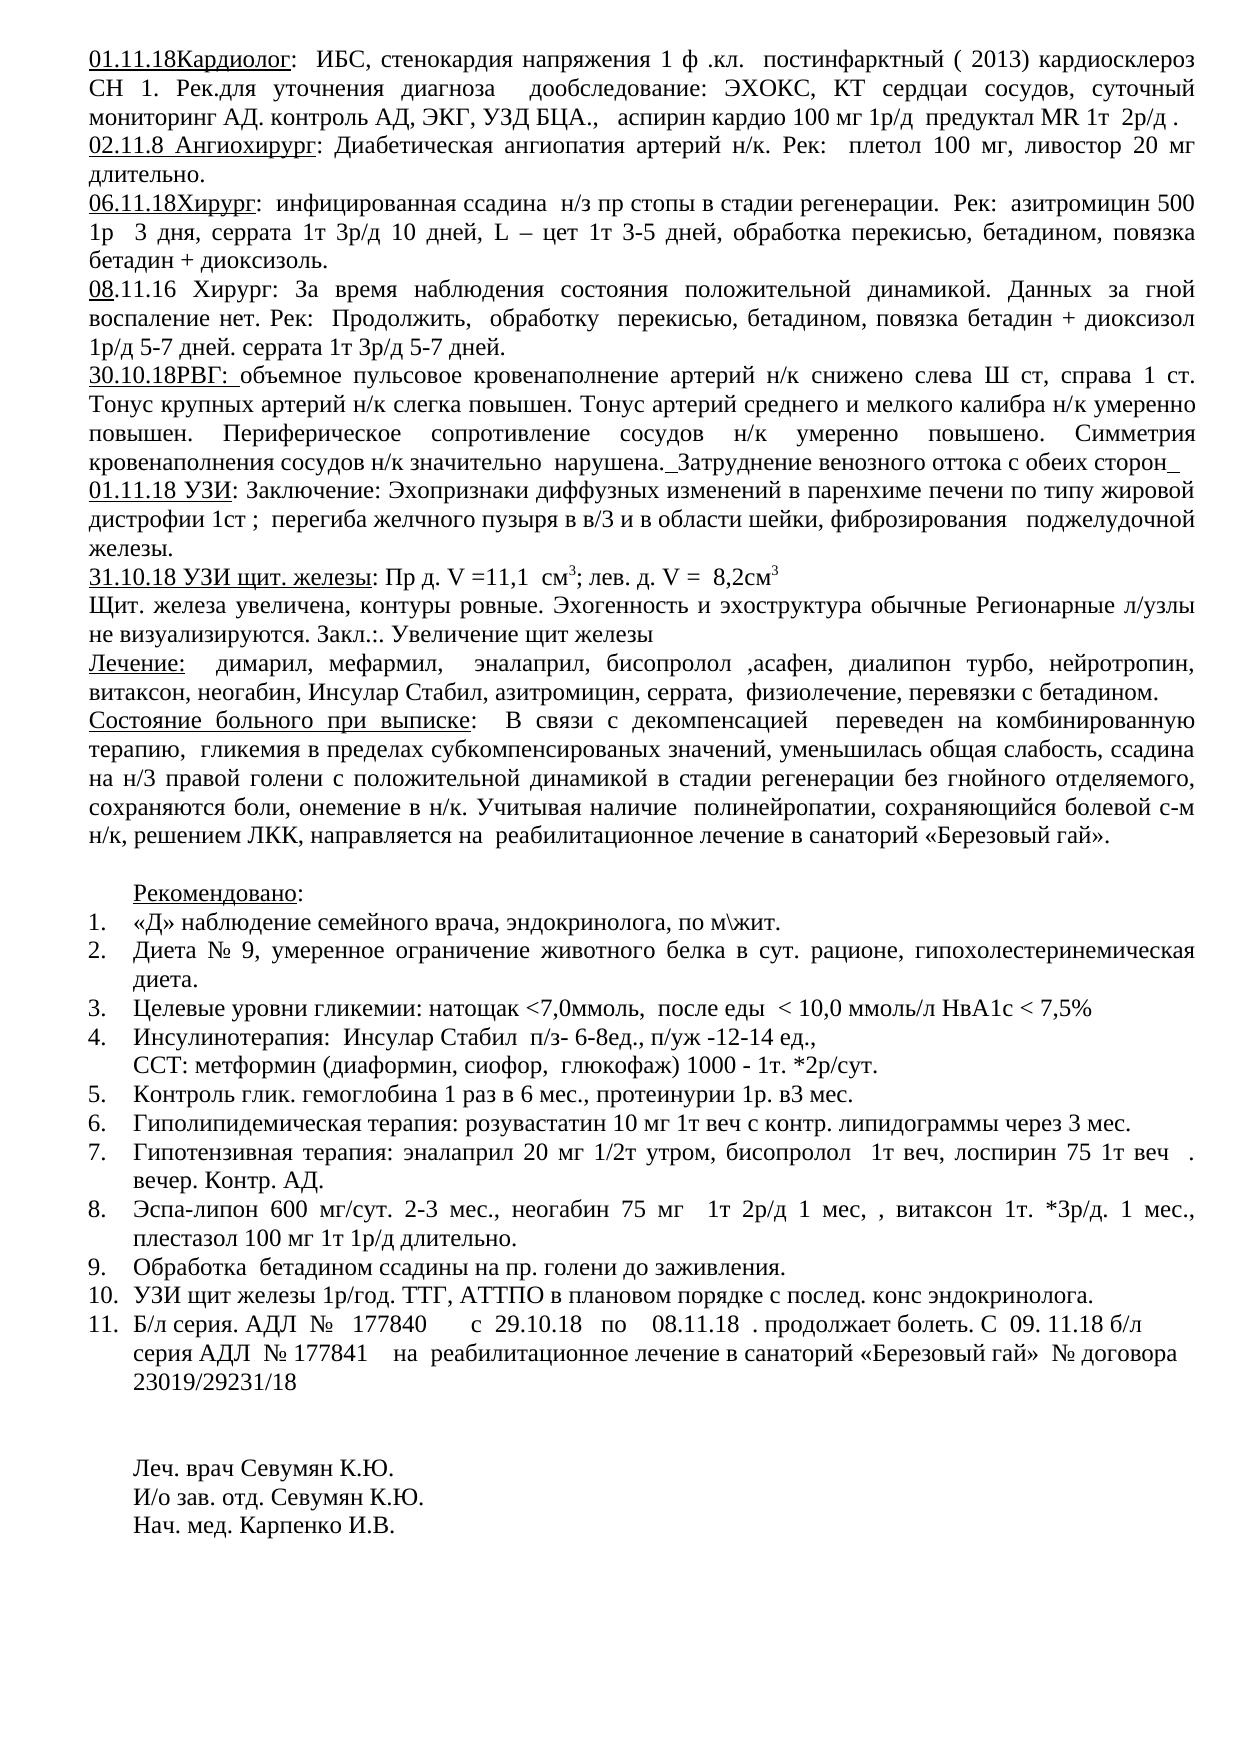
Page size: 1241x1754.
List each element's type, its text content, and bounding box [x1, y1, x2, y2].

list Контроль глик. гемоглобина 1 раз в 6 мес., 1р. в3 мес. [88, 1079, 1196, 1108]
text Леч. врач [133, 1453, 1196, 1482]
text Рекомендовано: [133, 878, 1196, 907]
list Обработка бетадином ссадины на пр. голени до заживления. [88, 1252, 1196, 1281]
list эналаприл 20 мг 1/2т утром, бисопролол 1т веч, лоспирин 75 1т веч . вечер. Контр. АД. [88, 1137, 1196, 1194]
text 30.10.18РВГ: объемное пульсовое кровенаполнение артерий н/к слева Ш ст, справа 1 ст. Тонус крупных артерий н/к Тонус артерий среднего и мелкого калибра н/к Периферическое сопротивление сосудов н/к . Симметрия кровенаполнения сосудов н/к значительно нарушена. Затруднение венозного оттока с обеих сторон [89, 361, 1196, 476]
text 06.11.18Хирург: инфицированная ссадина н/з пр стопы в стадии регенерации. Рек: азитромицин 500 1р 3 дня, серрата 1т 3р/д 10 дней, L – цет 1т 3-5 дней, обработка перекисью, бетадином, повязка бетадин + диоксизоль. [89, 188, 1196, 274]
text Щит. железа увеличена, контуры ровные. Эхогенность и эхоструктура обычные Регионарные л/узлы не визуализируются. Закл.:. Увеличение щит железы [89, 591, 1196, 648]
list Инсулинотерапия: Инсулар Стабил п/з- 6-8ед., п/уж -12-14 ед., [88, 1022, 1196, 1051]
text ССТ: метформин (диаформин, сиофор, глюкофаж) 1000 - 1т. *2р/сут. [133, 1051, 1196, 1079]
list Б/л серия. АДЛ № 177840 с 29.10.18 по 08.11.18 . продолжает болеть. С 09. 11.18 б/л серия АДЛ № 177841 на реабилитационное лечение в санаторий «Березовый гай» № договора 23019/29231/18 [88, 1309, 1196, 1396]
text Нач. мед. Карпенко И.В. [133, 1511, 1196, 1539]
text Лечение: димарил, мефармил, эналаприл, бисопролол ,асафен, диалипон турбо, нейротропин, витаксон, неогабин, Инсулар Стабил, азитромицин, серрата, физиолечение, перевязки с бетадином. [89, 648, 1196, 706]
text 02.11.8 Ангиохирург: Диабетическая ангиопатия артерий н/к. [89, 131, 1196, 188]
list Целевые уровни гликемии: натощак <ммоль, после еды < ммоль/л НвА1с < % [88, 993, 1196, 1022]
list УЗИ щит железы 1р/год. ТТГ, АТТПО в плановом порядке с послед. конс эндокринолога. [88, 1281, 1196, 1309]
list Гиполипидемическая терапия: 10 мг 1т веч с контр. липидограммы через 3 мес. [88, 1108, 1196, 1137]
list Диета № 9, умеренное ограничение животного белка в сут. рационе, гипохолестеринемическая диета. [88, 936, 1196, 993]
text 31.10.18 УЗИ щит. железы: Пр д. V =11,1 см3; лев. д. V = 8,2см3 [89, 562, 1196, 591]
text 01.11.18 УЗИ: Заключение: Эхопризнаки диффузных изменений в паренхиме печени по типу жировой дистрофии 1ст ; перегиба желчного пузыря в в/3 и в области шейки, фиброзирования поджелудочной железы. [89, 476, 1196, 562]
list 600 мг/сут. 2-3 мес., неогабин 75 мг 1т 2р/д 1 мес, , витаксон 1т. *3р/д. 1 мес., плестазол 100 мг 1т 1р/д длительно. [88, 1194, 1196, 1252]
text Состояние больного при выписке: В связи с декомпенсацией переведен на комбинированную терапию, гликемия в пределах субкомпенсированых значений, уменьшилась общая слабость, ссадина на н/3 правой голени с положительной динамикой в стадии регенерации без гнойного отделяемого, сохраняются боли, онемение в н/к. Учитывая наличие полинейропатии, сохраняющийся болевой с-м н/к, решением ЛКК, направляется на реабилитационное лечение в санаторий «Березовый гай». [89, 706, 1196, 849]
text 08.11.16 Хирург: За время наблюдения состояния положительной динамикой. Данных за гной воспаление нет. Рек: Продолжить, обработку перекисью, бетадином, повязка бетадин + диоксизол 1р/д 5-7 дней. серрата 1т 3р/д 5-7 дней. [89, 274, 1196, 361]
text 01.11.18Кардиолог: ИБС, стенокардия напряжения 1 ф .кл. постинфарктный ( 2013) кардиосклероз СН 1. Рек.для уточнения диагноза дообследование: ЭХОКС, КТ сердцаи сосудов, суточный мониторинг АД. контроль АД, ЭКГ, УЗД БЦА., аспирин кардио 100 мг 1р/д предуктал MR 1т 2р/д . [89, 44, 1196, 131]
list «Д» наблюдение семейного врача, эндокринолога, по м\жит. [88, 907, 1196, 936]
